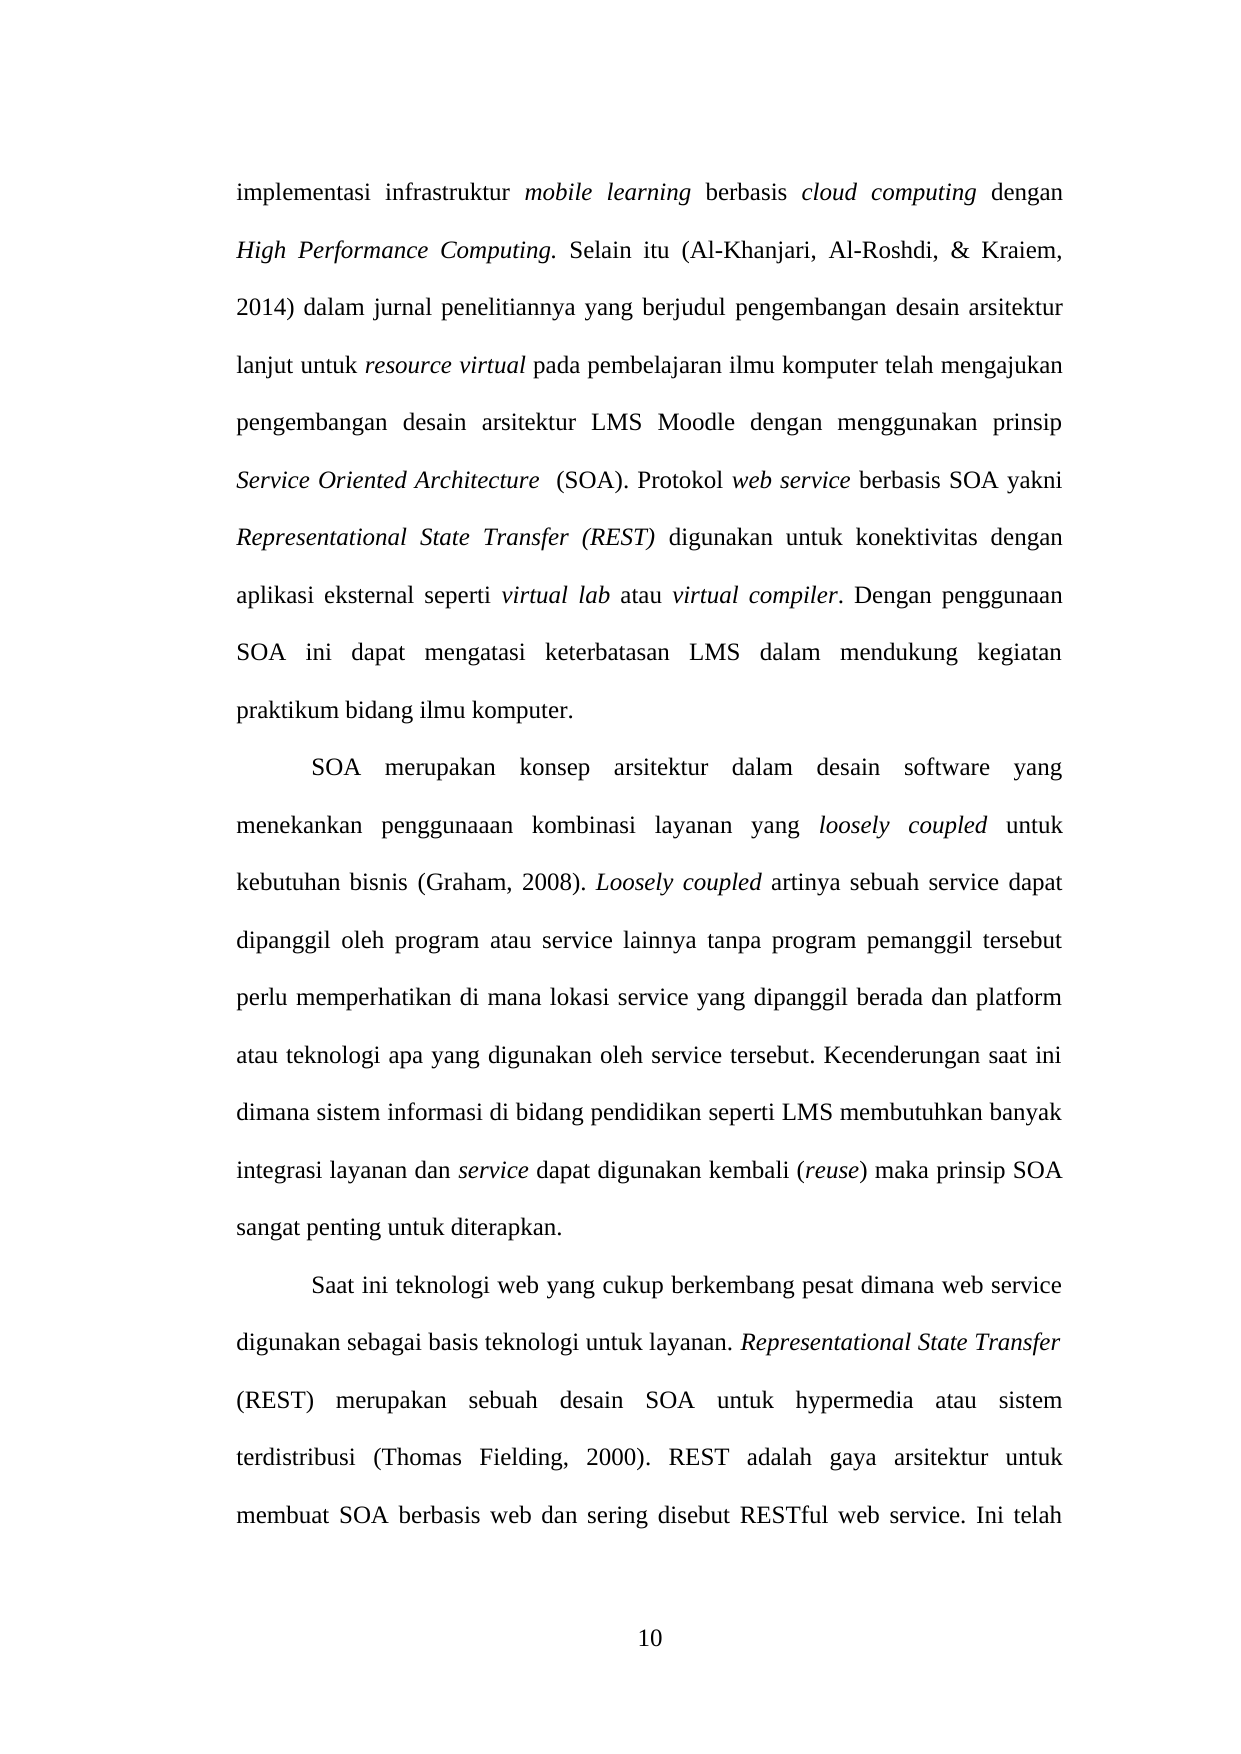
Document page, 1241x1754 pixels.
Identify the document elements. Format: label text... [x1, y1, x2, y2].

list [236, 177, 1063, 723]
text SOA merupakan konsep arsitektur dalam desain software yang menekankan penggunaaan kombinasi layanan yang loosely coupled untuk kebutuhan bisnis (Graham, 2008). Loosely coupled artinya sebuah service dapat dipanggil oleh program atau service lainnya tanpa program pemanggil tersebut perlu memperhatikan di mana lokasi service yang dipanggil berada dan platform atau teknologi apa yang digunakan oleh service tersebut. Kecenderungan saat ini dimana sistem informasi di bidang pendidikan seperti LMS membutuhkan banyak integrasi layanan dan service dapat digunakan kembali (reuse) maka prinsip SOA sangat penting untuk diterapkan. [236, 752, 1063, 1241]
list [236, 1270, 1063, 1528]
